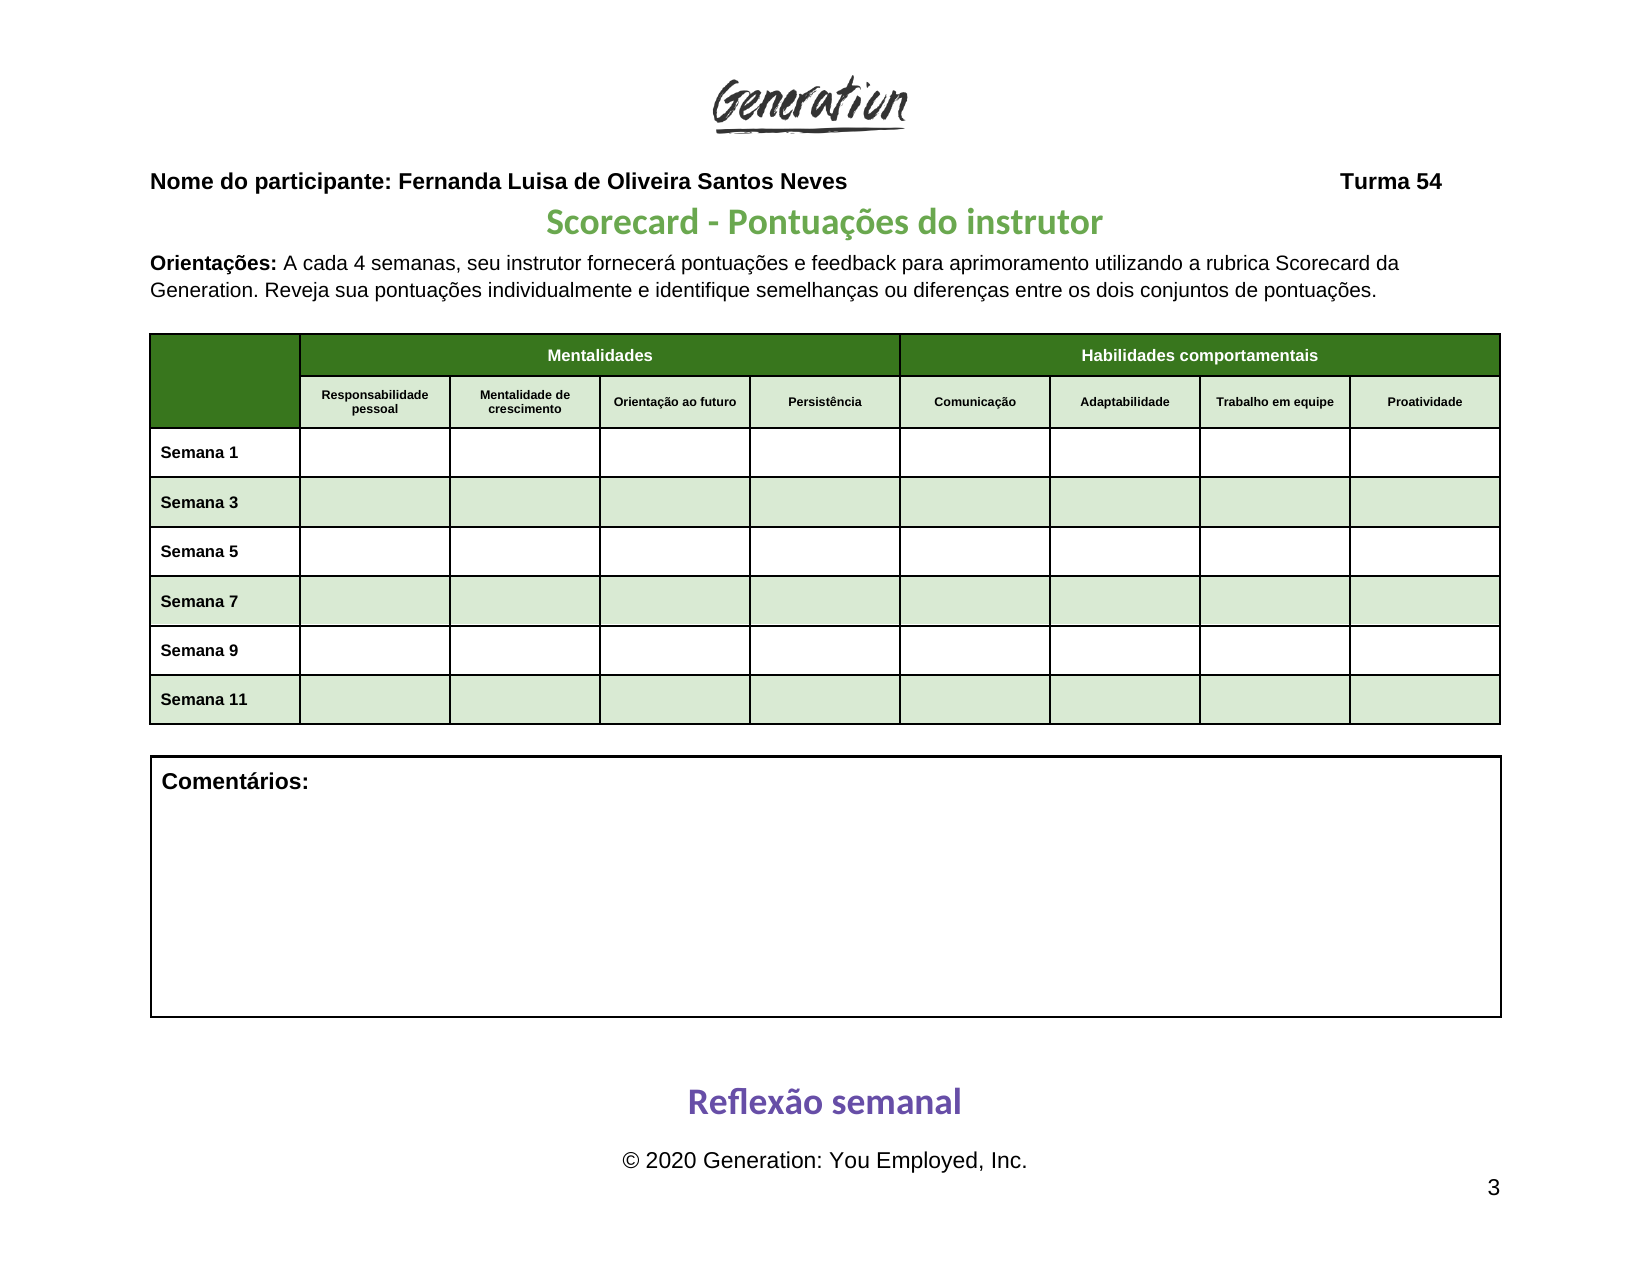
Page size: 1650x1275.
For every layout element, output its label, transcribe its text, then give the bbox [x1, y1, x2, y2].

table_cell Semana 9 [151, 627, 299, 674]
table_cell Responsabilidade pessoal [301, 377, 449, 427]
table_cell [601, 528, 749, 575]
table_cell [751, 429, 899, 476]
table_cell [1051, 429, 1199, 476]
table_cell [301, 429, 449, 476]
table_cell Trabalho em equipe [1201, 377, 1349, 427]
table_cell [1351, 478, 1499, 526]
table_cell [751, 528, 899, 575]
table_cell [1201, 429, 1349, 476]
table_cell [1201, 627, 1349, 674]
table_header Mentalidades [301, 335, 899, 375]
table_cell [301, 528, 449, 575]
table_cell [901, 478, 1049, 526]
table_cell Semana 7 [151, 577, 299, 624]
table_cell [301, 627, 449, 674]
text Reflexão semanal [150, 1078, 1500, 1124]
table_cell [901, 429, 1049, 476]
table_cell [451, 577, 599, 624]
table_cell [451, 429, 599, 476]
table_cell Semana 3 [151, 478, 299, 526]
table_cell [601, 627, 749, 674]
table_cell [1351, 676, 1499, 723]
table_cell [1051, 528, 1199, 575]
table_cell Semana 11 [151, 676, 299, 723]
table_cell [1201, 676, 1349, 723]
table_cell [601, 676, 749, 723]
table_cell [301, 577, 449, 624]
table_cell [301, 478, 449, 526]
table_cell Adaptabilidade [1051, 377, 1199, 427]
text Orientações: A cada 4 semanas, seu instrutor fornecerá pontuações e feedback para aprimoramento utilizando a rubrica Scorecard da Generation. Reveja sua pontuações individualmente e identifique semelhanças ou diferenças entre os dois conjuntos de pontuações. [150, 251, 1500, 302]
table_header Comentários: [152, 758, 1500, 1016]
text Scorecard - Pontuações do instrutor [150, 198, 1500, 244]
table_cell [451, 676, 599, 723]
table_header [151, 335, 299, 427]
table_cell [1351, 429, 1499, 476]
table_cell [451, 528, 599, 575]
table_cell Semana 1 [151, 429, 299, 476]
table_cell [901, 676, 1049, 723]
table_cell [1051, 478, 1199, 526]
table_cell [901, 577, 1049, 624]
table_cell Persistência [751, 377, 899, 427]
table_cell [451, 478, 599, 526]
table_cell [901, 627, 1049, 674]
table_cell Orientação ao futuro [601, 377, 749, 427]
table_cell Proatividade [1351, 377, 1499, 427]
table_cell [751, 676, 899, 723]
table_cell [1051, 676, 1199, 723]
table_cell [1201, 478, 1349, 526]
table_cell [601, 577, 749, 624]
table_cell [301, 676, 449, 723]
table_cell [601, 478, 749, 526]
table_header Habilidades comportamentais [901, 335, 1499, 375]
table_cell [1051, 577, 1199, 624]
picture [712, 75, 908, 134]
table_cell [751, 478, 899, 526]
table_cell [901, 528, 1049, 575]
table_cell Comunicação [901, 377, 1049, 427]
table_cell [1201, 577, 1349, 624]
table_cell [1051, 627, 1199, 674]
table_cell [601, 429, 749, 476]
table_cell [1351, 577, 1499, 624]
table_cell Semana 5 [151, 528, 299, 575]
table_cell [1351, 627, 1499, 674]
table_cell [751, 627, 899, 674]
table_cell [751, 577, 899, 624]
table_cell [451, 627, 599, 674]
table_cell [1351, 528, 1499, 575]
table_cell [1201, 528, 1349, 575]
table_cell Mentalidade de crescimento [451, 377, 599, 427]
